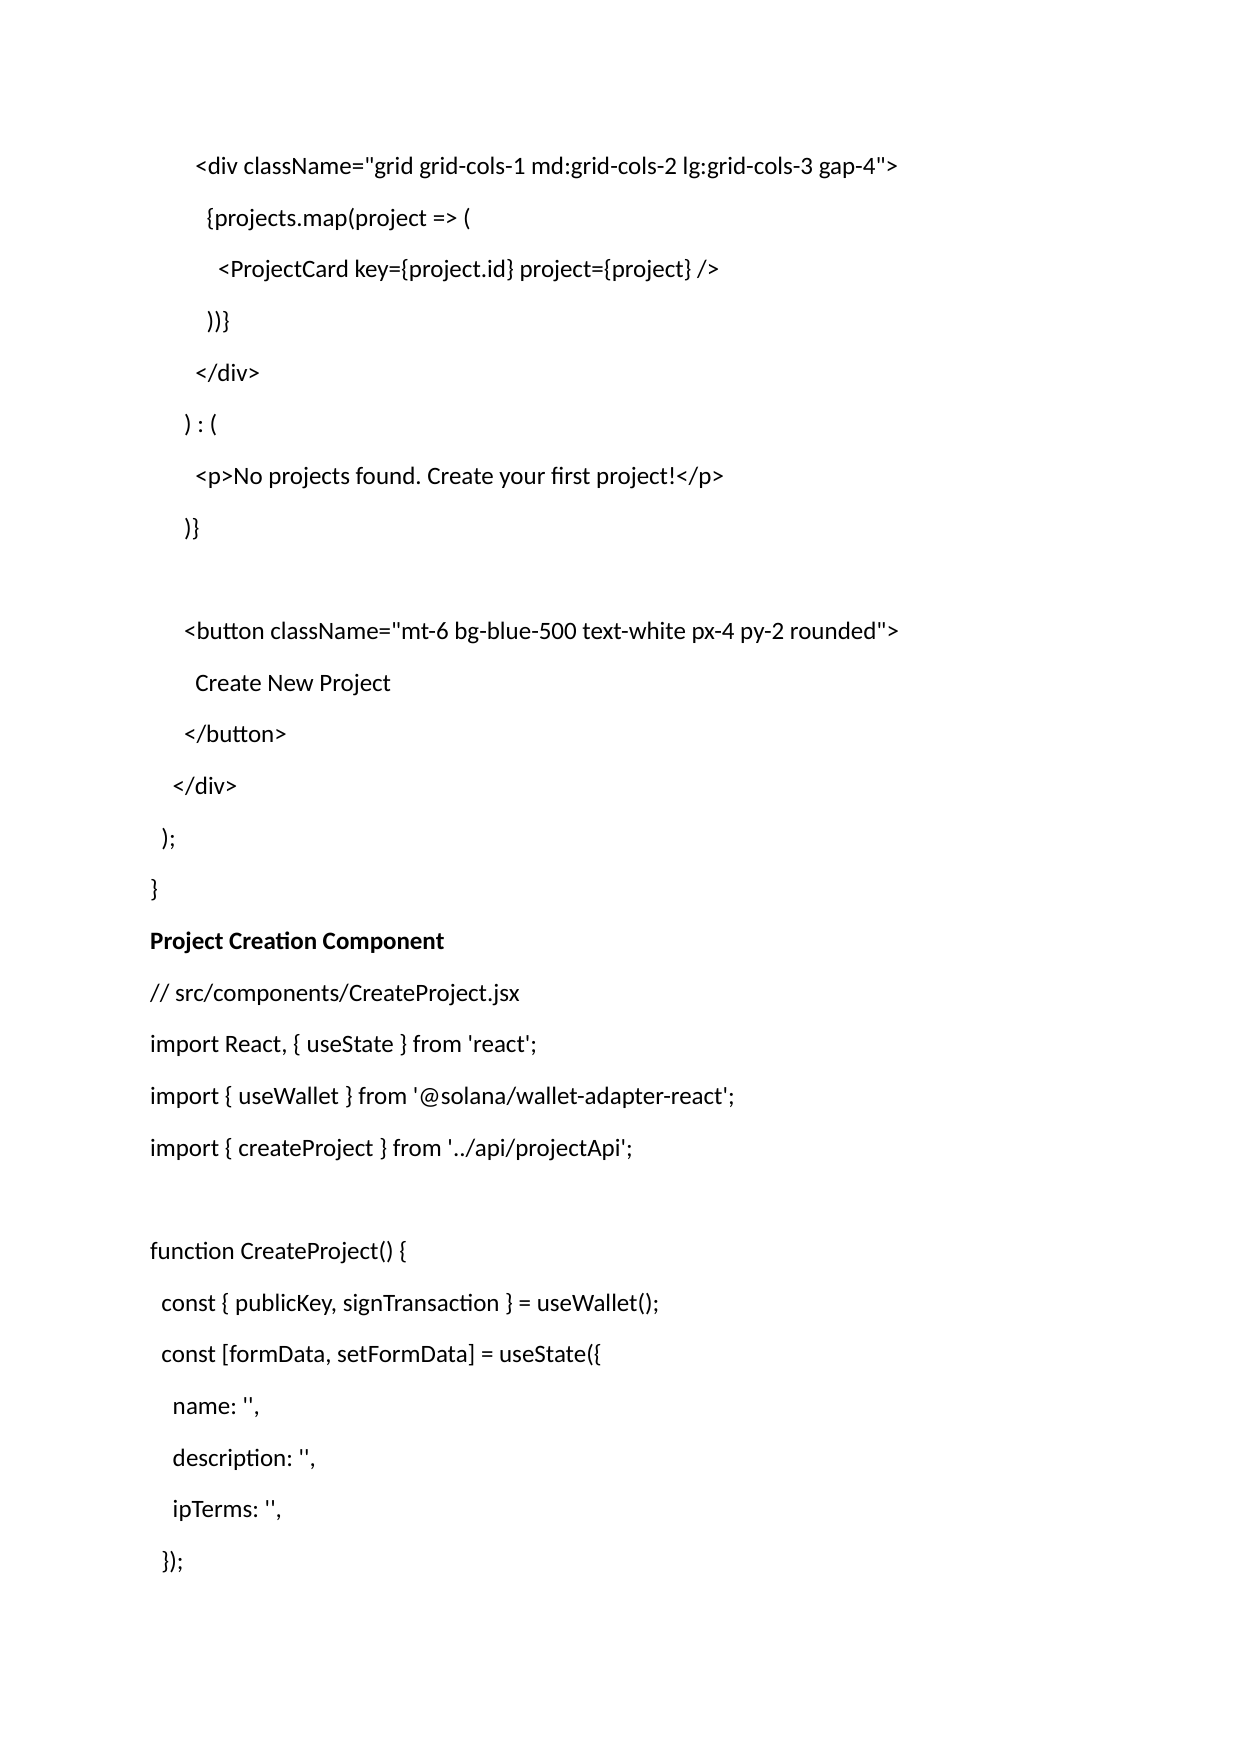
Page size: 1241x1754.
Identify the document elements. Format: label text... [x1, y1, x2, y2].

text } [150, 873, 1090, 904]
text const { publicKey, signTransaction } = useWallet(); [150, 1287, 1090, 1317]
text ))} [150, 305, 1090, 336]
text description: '', [150, 1442, 1090, 1472]
text )} [150, 512, 1090, 542]
text }); [150, 1545, 1090, 1576]
text <div className="grid grid-cols-1 md:grid-cols-2 lg:grid-cols-3 gap-4"> [150, 150, 1090, 181]
text Project Creation Component [150, 925, 1090, 956]
text function CreateProject() { [150, 1235, 1090, 1266]
text name: '', [150, 1390, 1090, 1421]
text ); [150, 822, 1090, 852]
text // src/components/CreateProject.jsx [150, 977, 1090, 1007]
text </div> [150, 357, 1090, 387]
text <ProjectCard key={project.id} project={project} /> [150, 253, 1090, 284]
text </div> [150, 770, 1090, 801]
text </button> [150, 718, 1090, 749]
text <p>No projects found. Create your first project!</p> [150, 460, 1090, 491]
text {projects.map(project => ( [150, 202, 1090, 232]
text Create New Project [150, 667, 1090, 697]
text const [formData, setFormData] = useState({ [150, 1338, 1090, 1369]
text <button className="mt-6 bg-blue-500 text-white px-4 py-2 rounded"> [150, 615, 1090, 646]
text import { createProject } from '../api/projectApi'; [150, 1132, 1090, 1162]
text import React, { useState } from 'react'; [150, 1028, 1090, 1059]
text ipTerms: '', [150, 1493, 1090, 1524]
text ) : ( [150, 408, 1090, 439]
text import { useWallet } from '@solana/wallet-adapter-react'; [150, 1080, 1090, 1111]
